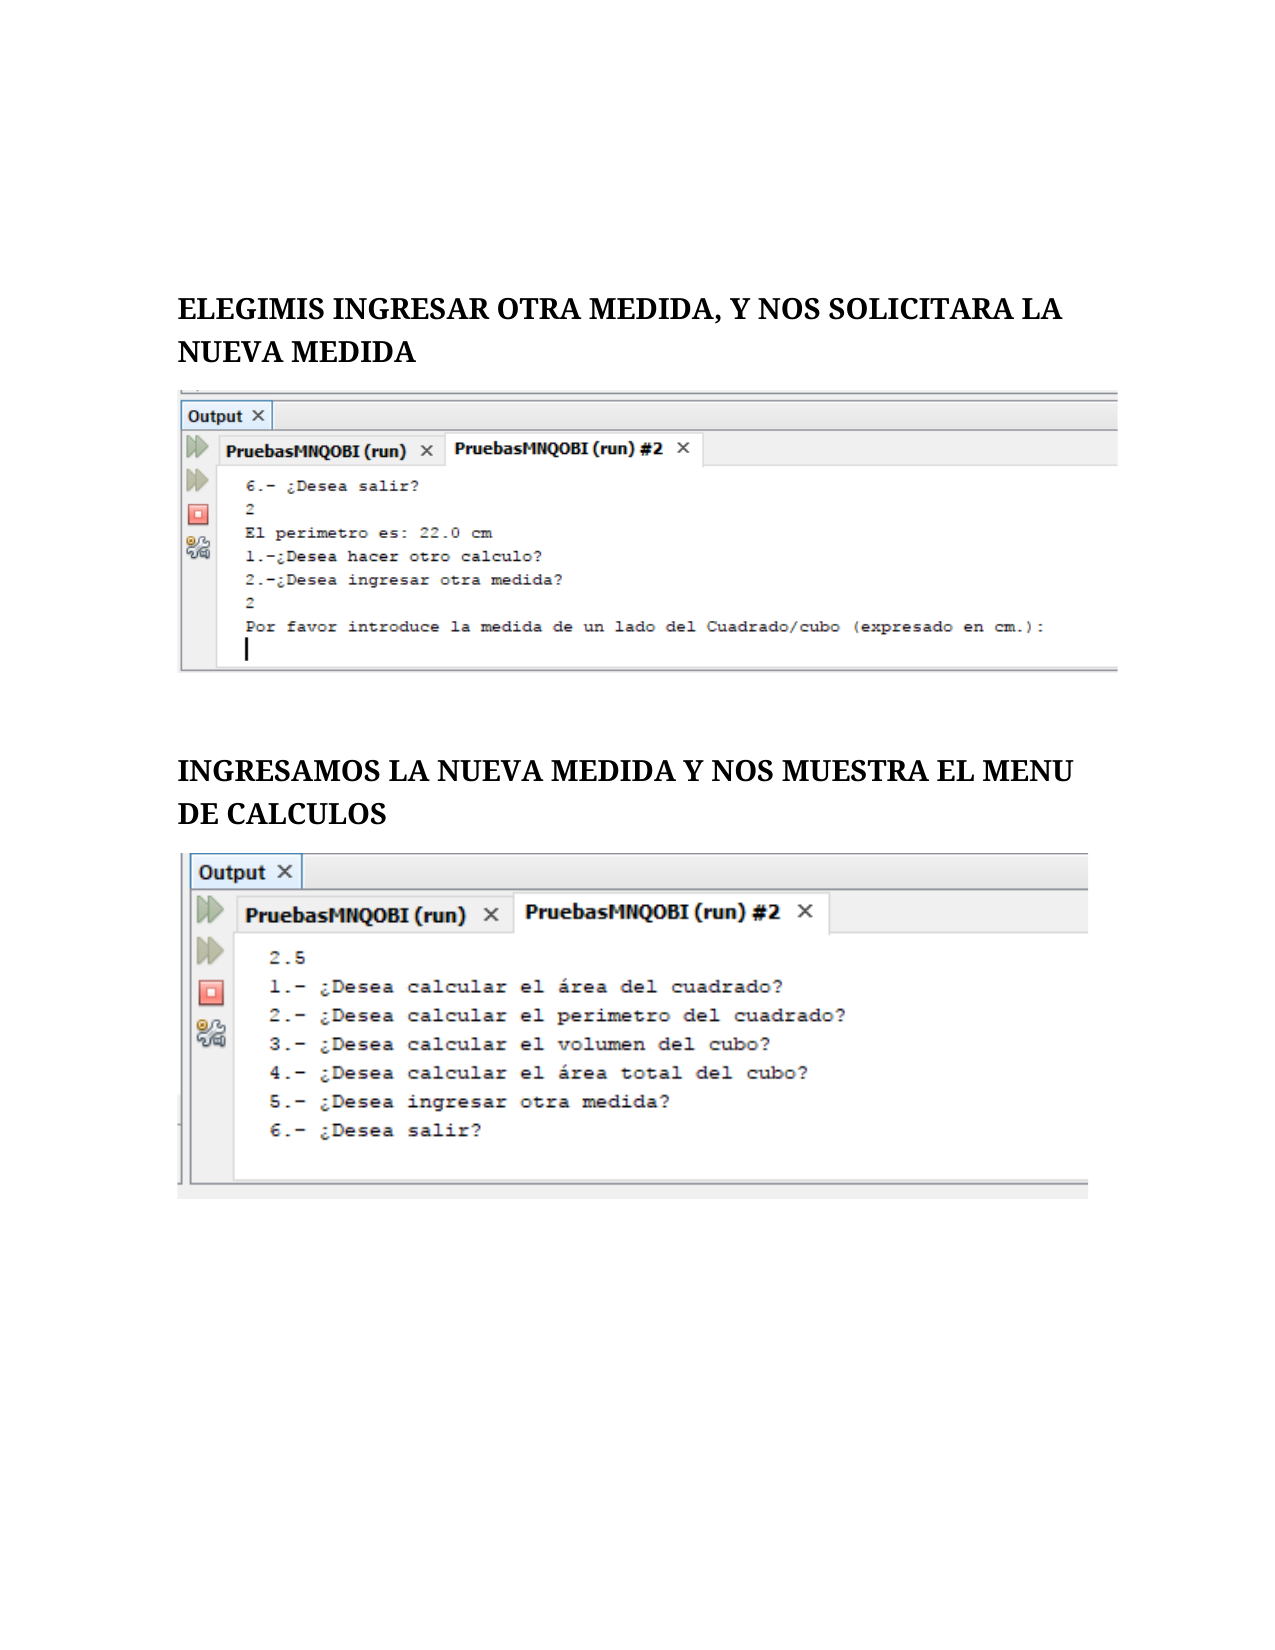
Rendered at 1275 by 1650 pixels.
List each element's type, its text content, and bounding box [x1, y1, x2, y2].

text ELEGIMIS INGRESAR OTRA MEDIDA, Y NOS SOLICITARA LA NUEVA MEDIDA [177, 288, 1098, 371]
picture [177, 390, 1118, 673]
text INGRESAMOS LA NUEVA MEDIDA Y NOS MUESTRA EL MENU DE CALCULOS [177, 751, 1098, 833]
picture [177, 853, 1089, 1199]
